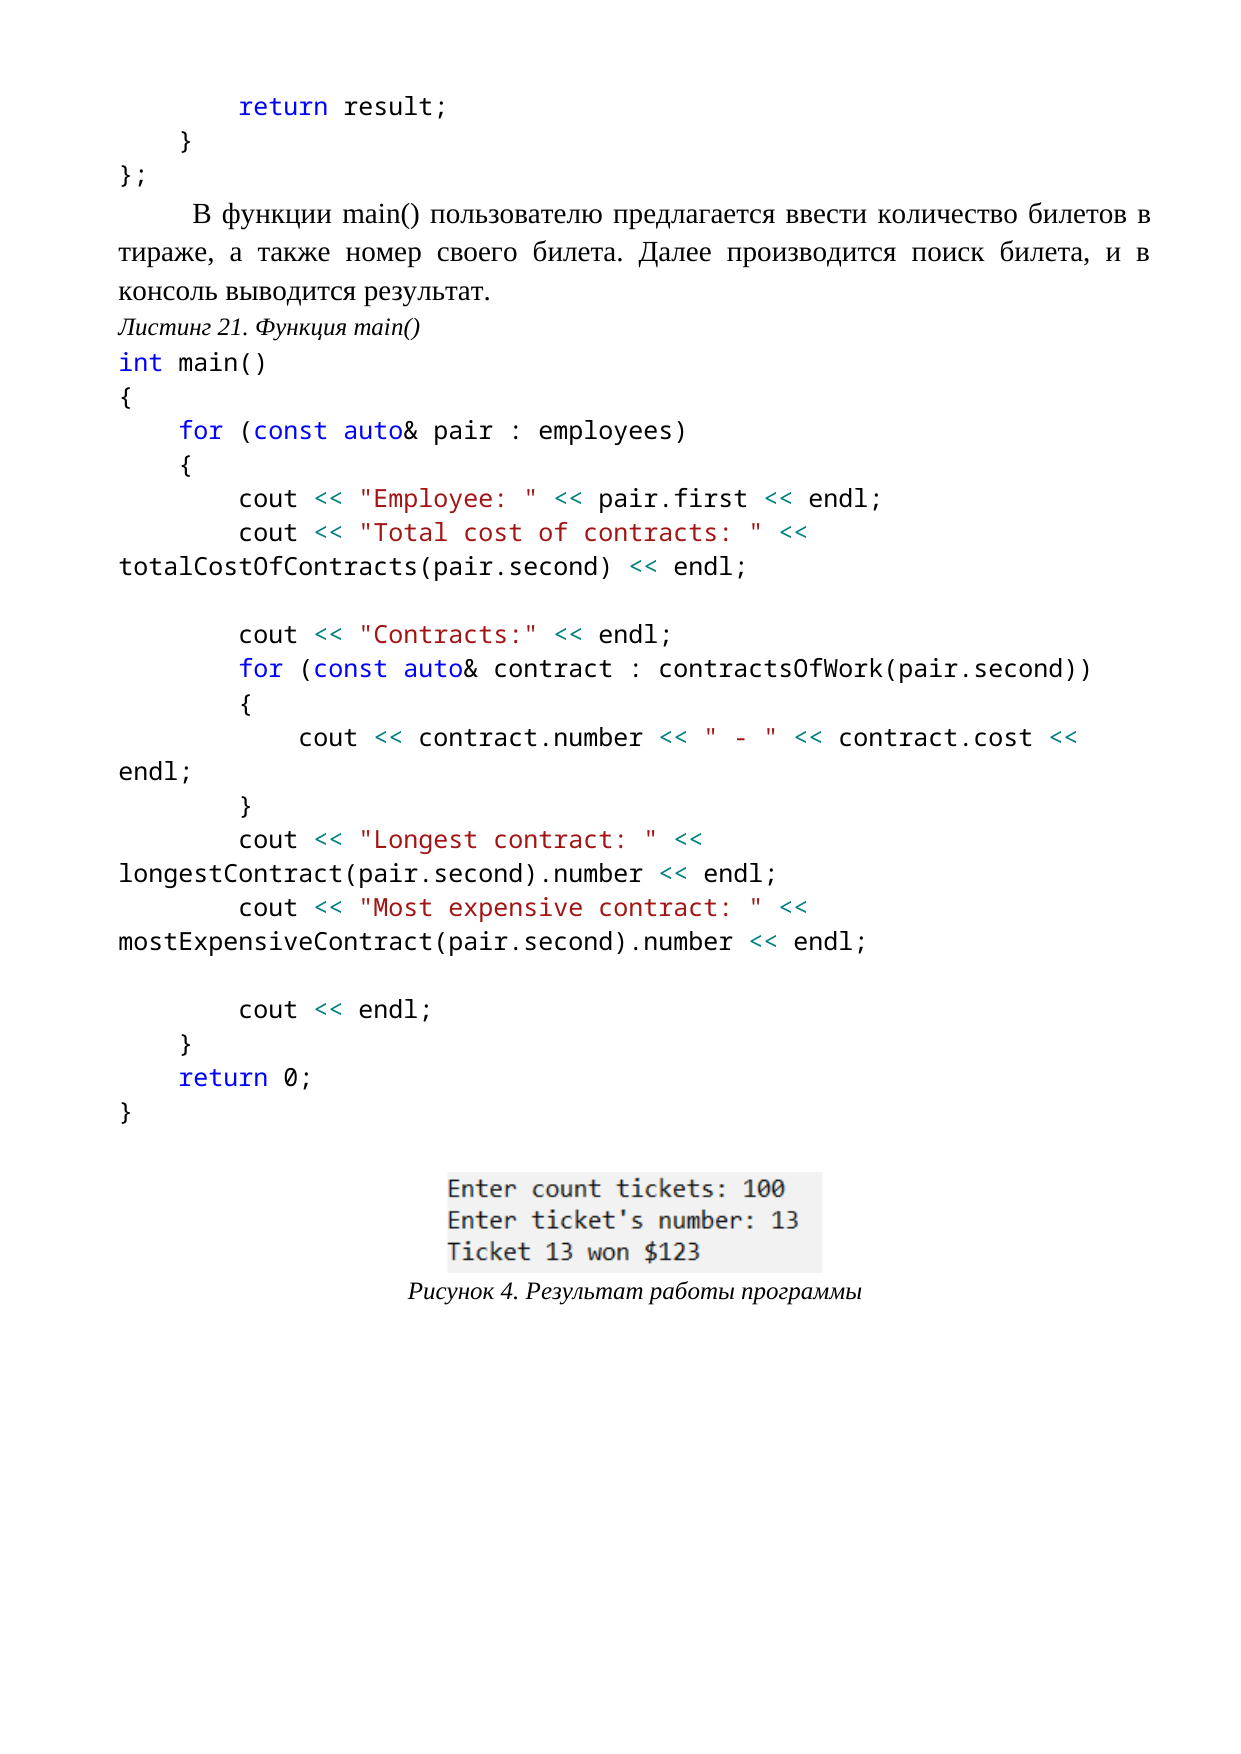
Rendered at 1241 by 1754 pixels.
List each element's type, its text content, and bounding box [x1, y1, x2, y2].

text { [118, 685, 1152, 719]
text { [118, 447, 1152, 481]
text int main() [118, 344, 1152, 379]
text В функции main() пользователю предлагается ввести количество билетов в тираже, а также номер своего билета. Далее производится поиск билета, и в консоль выводится результат. [118, 196, 1152, 307]
text }; [118, 157, 1152, 191]
text { [118, 379, 1152, 413]
text return 0; [118, 1060, 1152, 1094]
text } [118, 1026, 1152, 1060]
text for (const auto& contract : contractsOfWork(pair.second)) [118, 651, 1152, 685]
text Листинг 21. Функция main() [118, 312, 1152, 340]
text return result; [118, 89, 1152, 123]
text } [118, 1094, 1152, 1128]
text } [118, 123, 1152, 157]
text cout << "Total cost of contracts: " << totalCostOfContracts(pair.second) << endl; [118, 515, 1152, 583]
text for (const auto& pair : employees) [118, 413, 1152, 447]
text } [118, 787, 1152, 821]
text cout << "Longest contract: " << longestContract(pair.second).number << endl; [118, 821, 1152, 889]
text cout << endl; [118, 992, 1152, 1026]
text cout << "Contracts:" << endl; [118, 617, 1152, 651]
text Рисунок 4. Результат работы программы [118, 1276, 1152, 1305]
text cout << contract.number << " - " << contract.cost << endl; [118, 719, 1152, 787]
text cout << "Most expensive contract: " << mostExpensiveContract(pair.second).number << endl; [118, 889, 1152, 958]
picture [447, 1172, 823, 1273]
text cout << "Employee: " << pair.first << endl; [118, 481, 1152, 515]
